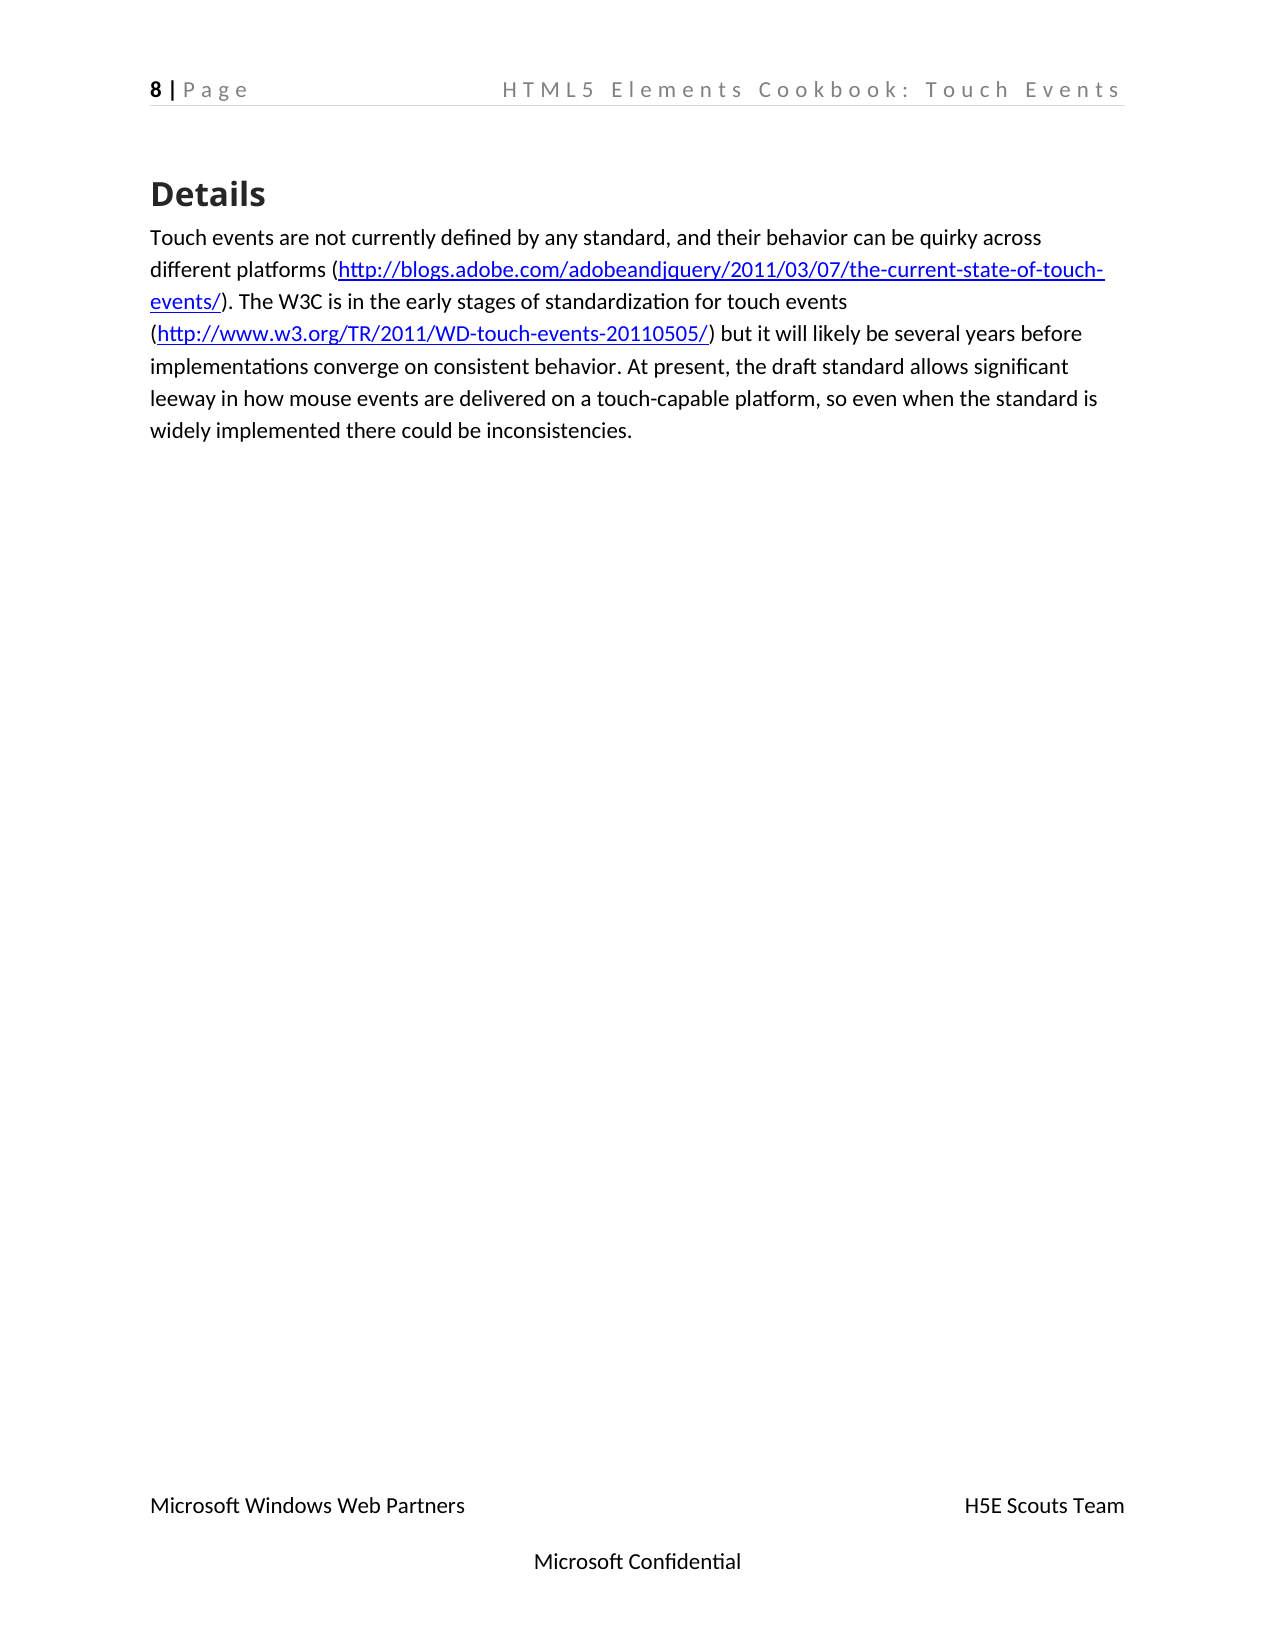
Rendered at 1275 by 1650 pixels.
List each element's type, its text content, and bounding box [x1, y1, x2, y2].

subtitle Details [150, 171, 1125, 216]
text Touch events are not currently defined by any standard, and their behavior can be quirky across different platforms (http://blogs.adobe.com/adobeandjquery/2011/03/07/the-current-state-of-touch-events/). The W3C is in the early stages of standardization for touch events (http://www.w3.org/TR/2011/WD-touch-events-20110505/) but it will likely be several years before implementations converge on consistent behavior. At present, the draft standard allows significant leeway in how mouse events are delivered on a touch-capable platform, so even when the standard is widely implemented there could be inconsistencies. [150, 223, 1125, 444]
